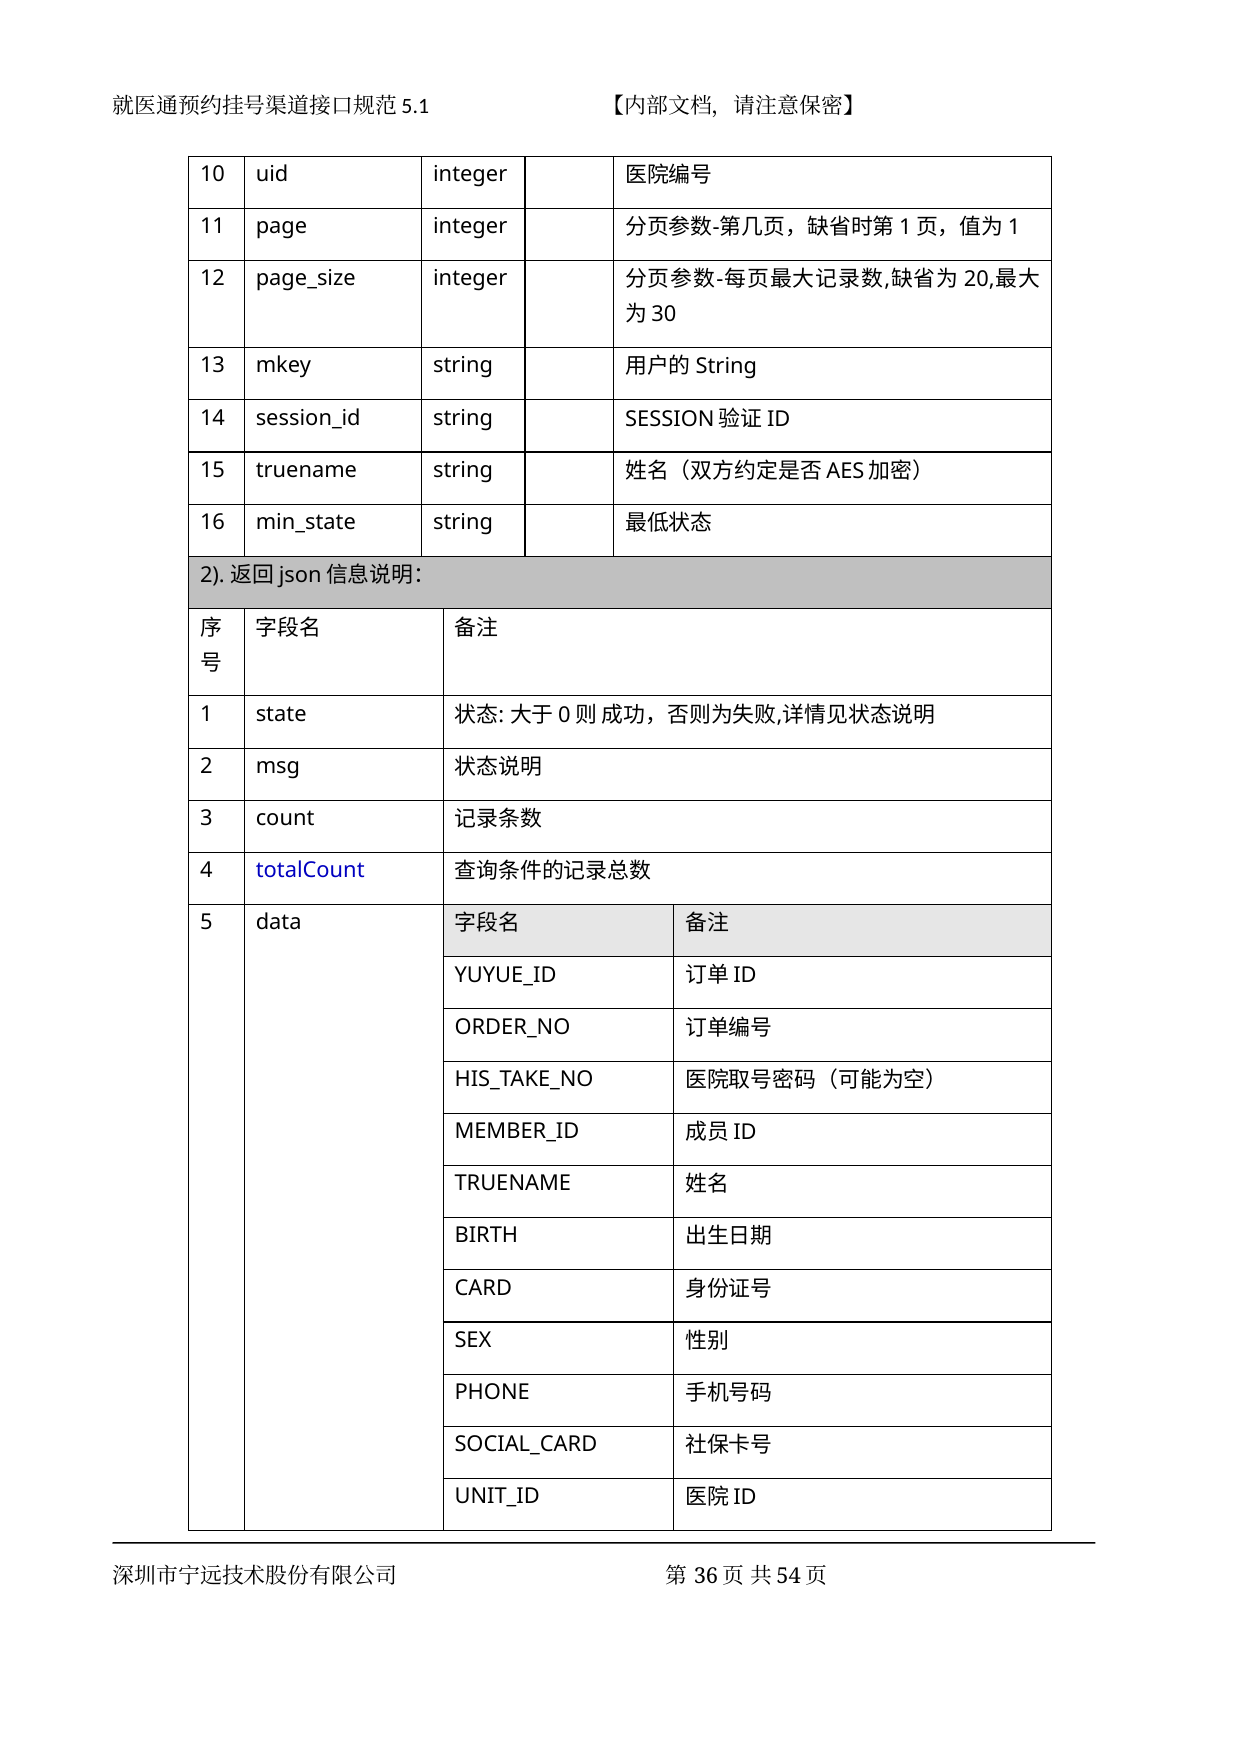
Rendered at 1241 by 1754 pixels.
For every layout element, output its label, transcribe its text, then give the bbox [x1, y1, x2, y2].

table_cell string [422, 453, 524, 504]
table_cell page_size [245, 261, 421, 347]
table_cell 2 [189, 749, 244, 799]
table_cell state [245, 696, 443, 747]
table_cell HIS_TAKE_NO [444, 1062, 673, 1113]
table_cell 15 [189, 453, 244, 504]
table_cell 备注 [674, 905, 1051, 956]
table_cell [526, 348, 613, 399]
table_cell 社保卡号 [674, 1427, 1051, 1478]
table_cell string [422, 505, 524, 556]
table_cell 医院编号 [614, 157, 1051, 208]
table_cell 2). 返回json信息说明： [189, 557, 1051, 608]
table_cell [526, 261, 613, 347]
table_cell msg [245, 749, 443, 799]
table_cell session_id [245, 400, 421, 451]
table_cell SESSION验证ID [614, 400, 1051, 451]
table_cell min_state [245, 505, 421, 556]
table_cell 最低状态 [614, 505, 1051, 556]
table_cell MEMBER_ID [444, 1114, 673, 1165]
table_cell [526, 453, 613, 504]
table_cell string [422, 400, 524, 451]
table_cell TRUENAME [444, 1166, 673, 1217]
table_cell [526, 505, 613, 556]
table_cell 姓名 [674, 1166, 1051, 1217]
table_cell 10 [189, 157, 244, 208]
table_cell 分页参数-第几页，缺省时第1页，值为1 [614, 209, 1051, 260]
table_cell 14 [189, 400, 244, 451]
table_cell truename [245, 453, 421, 504]
table_cell 用户的 String [614, 348, 1051, 399]
table_cell count [245, 801, 443, 852]
table_cell 性别 [674, 1323, 1051, 1374]
table_cell uid [245, 157, 421, 208]
table_cell 医院ID [674, 1479, 1051, 1530]
table_cell 身份证号 [674, 1270, 1051, 1321]
table_cell 手机号码 [674, 1375, 1051, 1426]
table_cell ORDER_NO [444, 1009, 673, 1061]
table_cell UNIT_ID [444, 1479, 673, 1530]
table_cell 医院取号密码（可能为空） [674, 1062, 1051, 1113]
table_cell 序号 [189, 609, 244, 695]
table_cell 字段名 [245, 609, 443, 695]
table_cell 4 [189, 853, 244, 904]
table_cell data [245, 905, 443, 1530]
table_cell 成员ID [674, 1114, 1051, 1165]
table_cell 查询条件的记录总数 [444, 853, 1051, 904]
table_cell 备注 [444, 609, 1051, 695]
table_cell page [245, 209, 421, 260]
table_cell 分页参数-每页最大记录数,缺省为20,最大为30 [614, 261, 1051, 347]
table_cell 3 [189, 801, 244, 852]
table_cell totalCount [245, 853, 443, 904]
table_cell 1 [189, 696, 244, 747]
table_cell 11 [189, 209, 244, 260]
table_cell CARD [444, 1270, 673, 1321]
table_cell mkey [245, 348, 421, 399]
table_cell 订单ID [674, 957, 1051, 1008]
table_cell [526, 209, 613, 260]
table_cell 字段名 [444, 905, 673, 956]
table_cell integer [422, 261, 524, 347]
table_cell [526, 400, 613, 451]
table_cell YUYUE_ID [444, 957, 673, 1008]
table_cell 姓名（双方约定是否AES加密） [614, 453, 1051, 504]
table_cell BIRTH [444, 1218, 673, 1269]
table_cell 记录条数 [444, 801, 1051, 852]
table_cell 出生日期 [674, 1218, 1051, 1269]
table_cell string [422, 348, 524, 399]
table_cell integer [422, 157, 524, 208]
table_cell PHONE [444, 1375, 673, 1426]
table_cell 状态说明 [444, 749, 1051, 799]
table_cell SEX [444, 1323, 673, 1374]
table_cell 12 [189, 261, 244, 347]
table_cell [526, 157, 613, 208]
table_cell integer [422, 209, 524, 260]
table_cell 13 [189, 348, 244, 399]
table_cell 5 [189, 905, 244, 1530]
table_cell 订单编号 [674, 1009, 1051, 1061]
table_cell 16 [189, 505, 244, 556]
table_cell SOCIAL_CARD [444, 1427, 673, 1478]
table_cell 状态: 大于0则 成功，否则为失败,详情见状态说明 [444, 696, 1051, 747]
